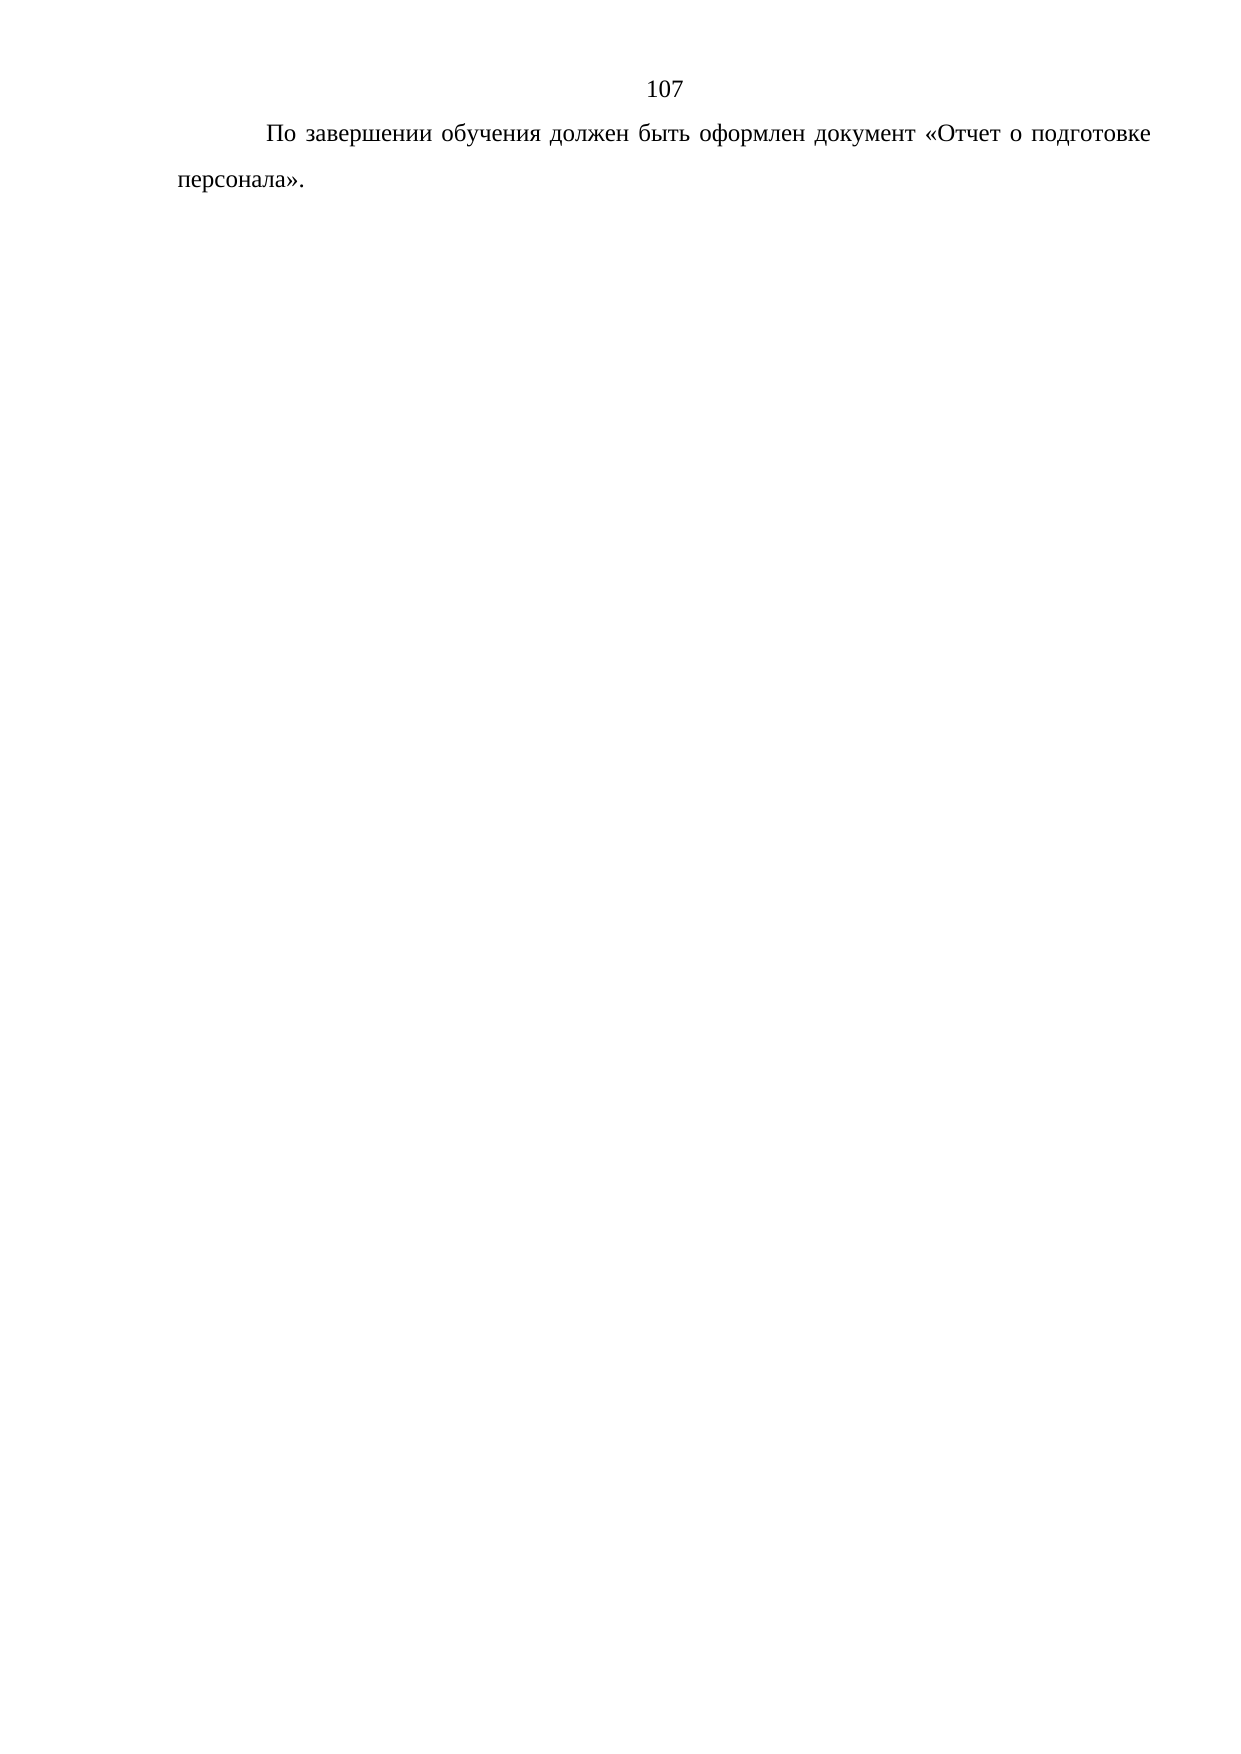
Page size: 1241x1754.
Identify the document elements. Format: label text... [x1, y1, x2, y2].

text По завершении обучения должен быть оформлен документ «Отчет о подготовке персонала». [177, 118, 1152, 193]
